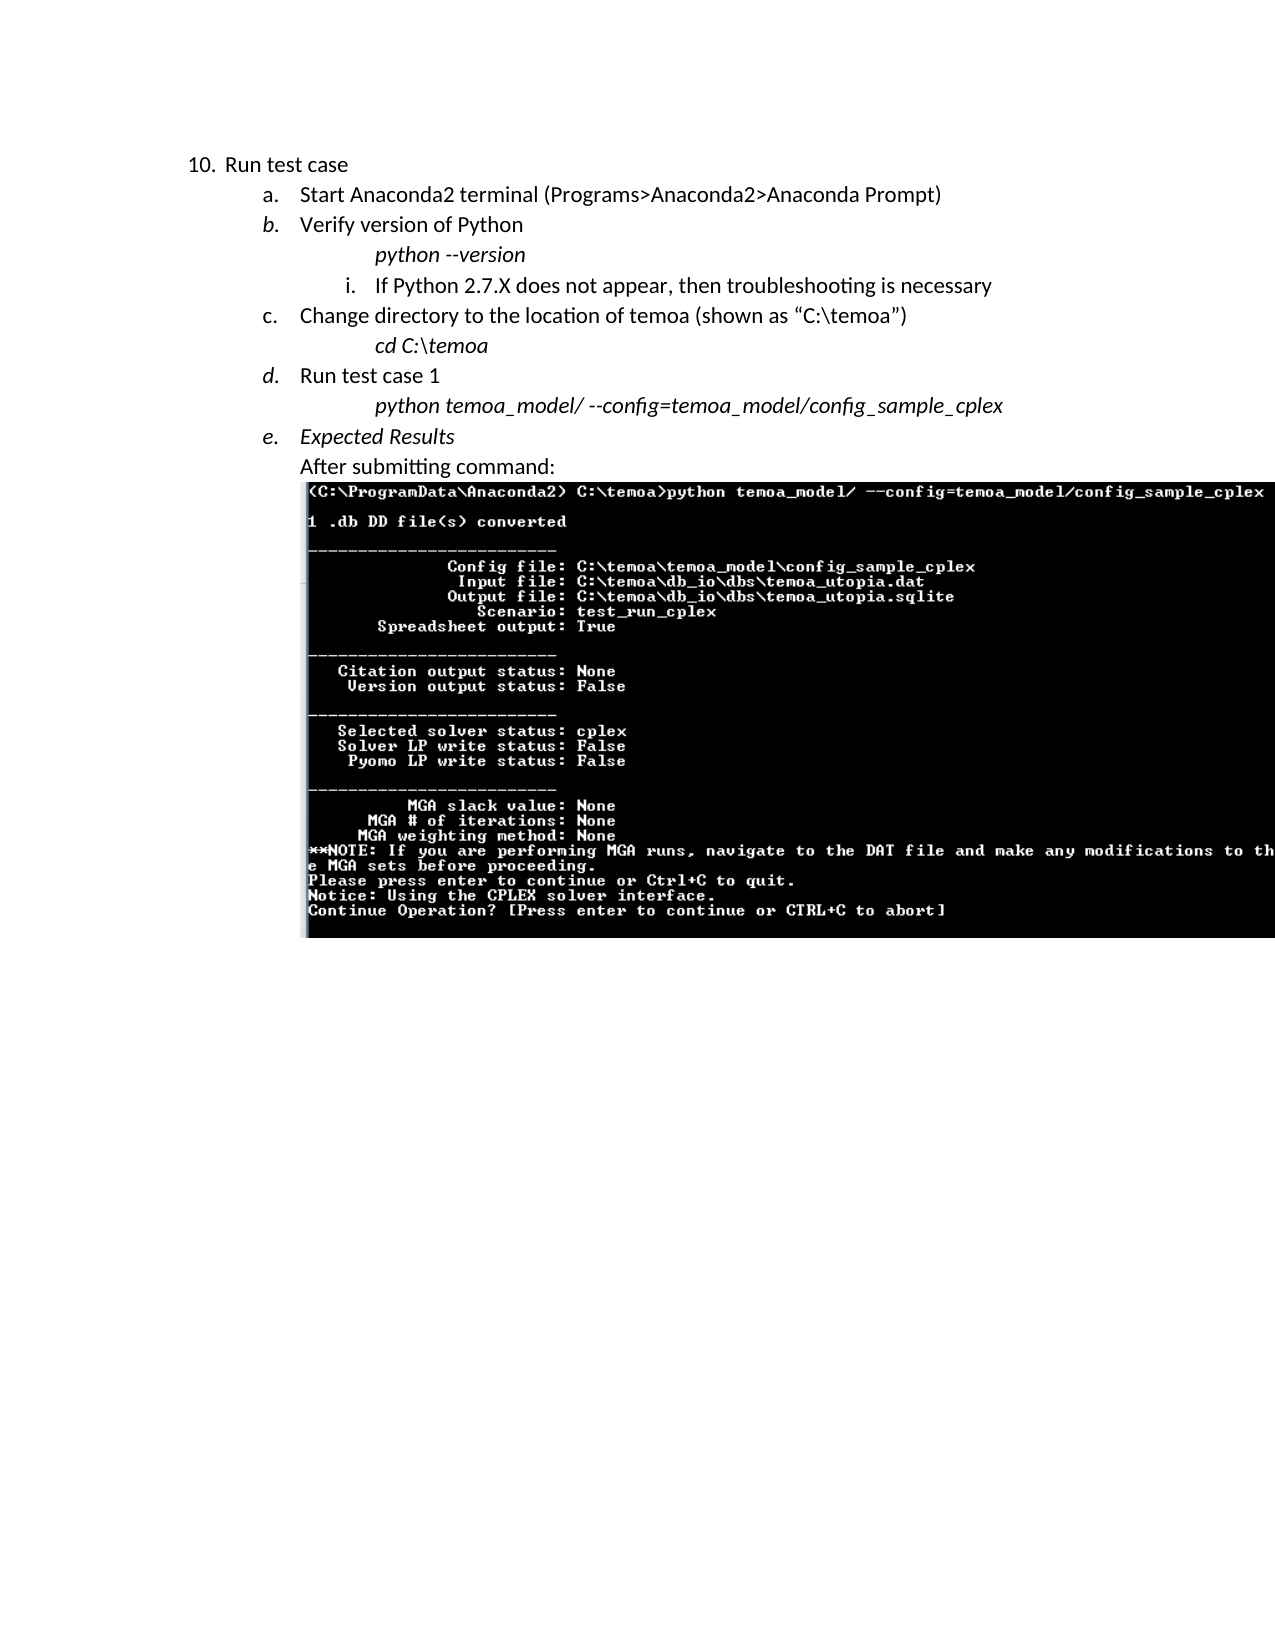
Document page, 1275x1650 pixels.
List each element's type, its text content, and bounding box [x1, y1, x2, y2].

list If Python 2.7.X does not appear, then troubleshooting is necessary [356, 271, 1125, 299]
list cd C:\temoa [375, 331, 1125, 359]
list Run test case [187, 150, 1125, 178]
list Expected Results [262, 422, 1125, 450]
list After submitting command: [300, 452, 1125, 480]
list Change directory to the location of temoa (shown as “C:\temoa”) [262, 301, 1125, 329]
list python temoa_model/ --config=temoa_model/config_sample_cplex [375, 392, 1125, 420]
picture [300, 482, 1275, 938]
list Run test case 1 [262, 361, 1125, 389]
list Start Anaconda2 terminal (Programs>Anaconda2>Anaconda Prompt) [262, 180, 1125, 208]
list python --version [375, 241, 1125, 269]
list Verify version of Python [262, 210, 1125, 238]
